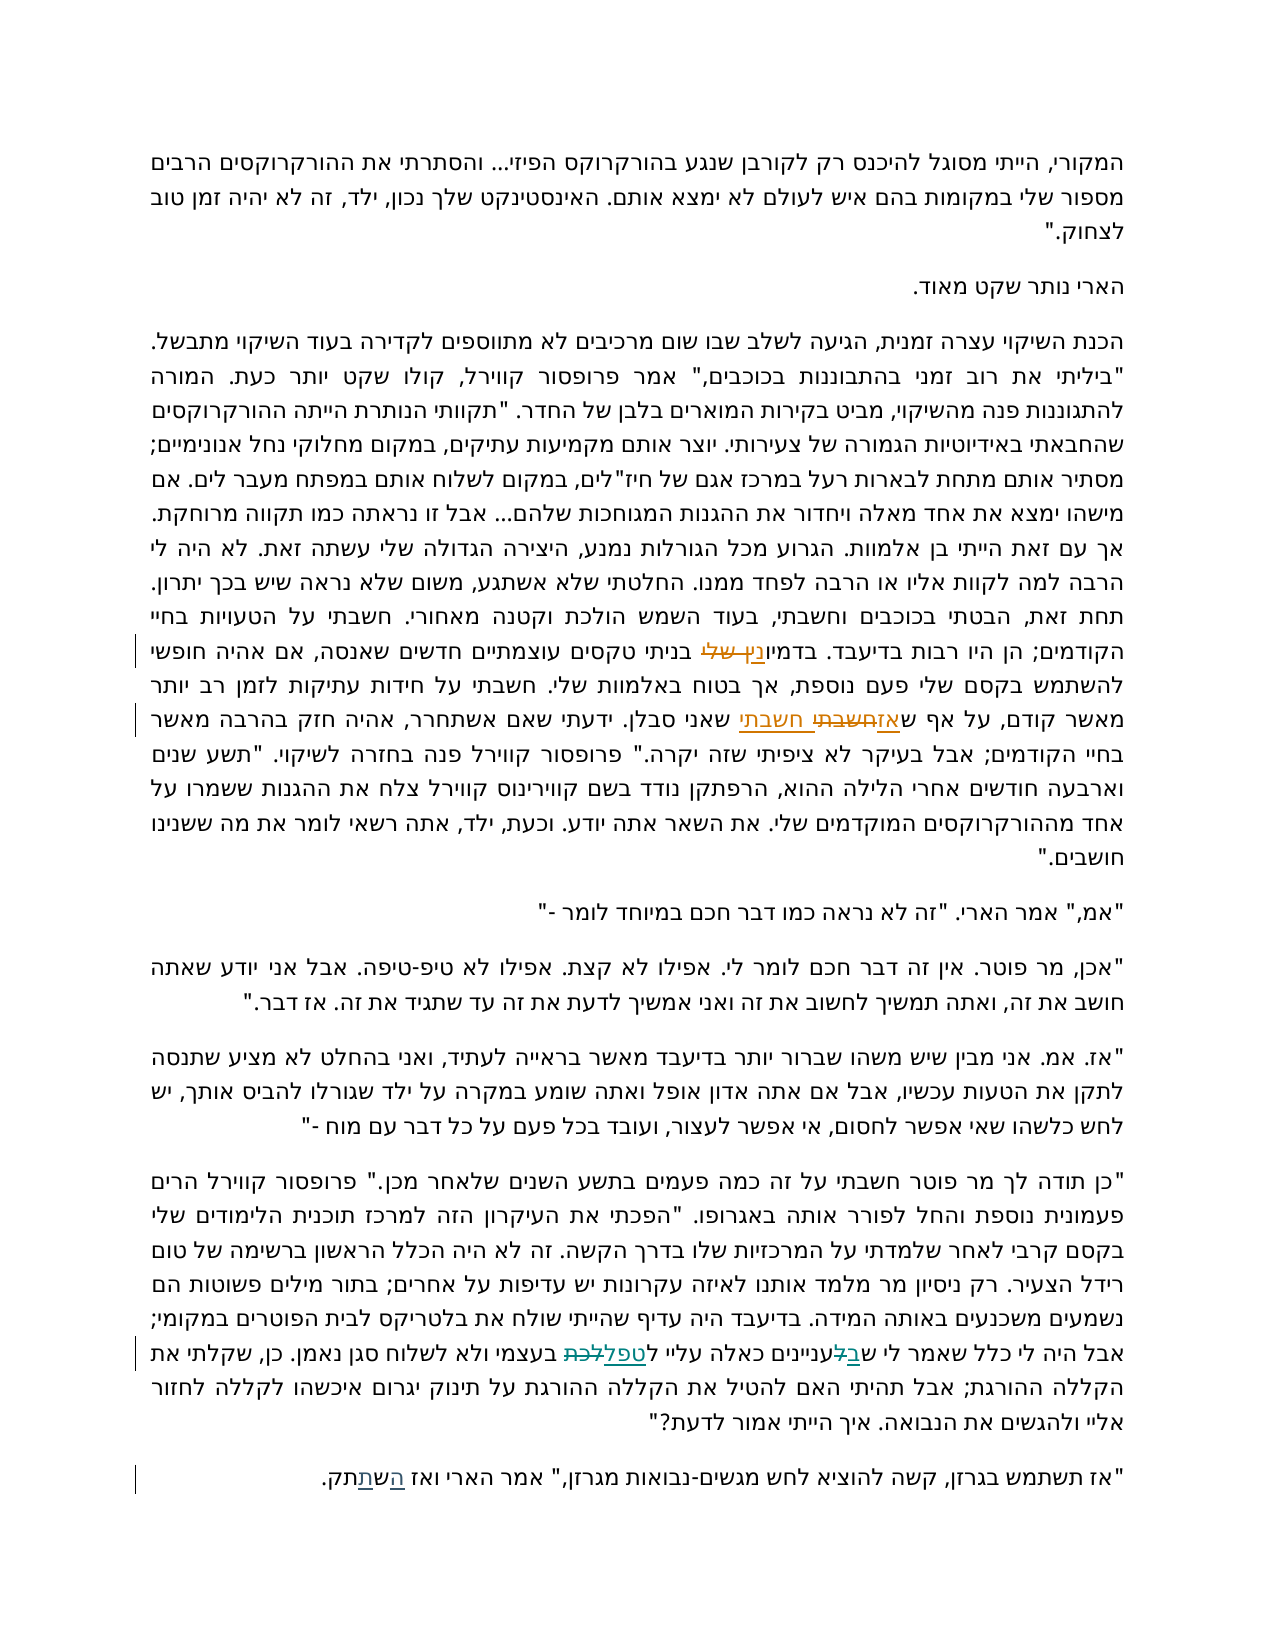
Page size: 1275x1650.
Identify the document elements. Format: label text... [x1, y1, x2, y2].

text "אז תשתמש בגרזן, קשה להוציא לחש מגשים-נבואות מגרזן," אמר הארי ואז שתק. [150, 1464, 1125, 1494]
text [150, 150, 1125, 249]
text "כן תודה לך מר פוטר חשבתי על זה כמה פעמים בתשע השנים שלאחר מכן." פרופסור קווירל הרים פעמונית נוספת והחל לפורר אותה באגרופו. "הפכתי את העיקרון הזה למרכז תוכנית הלימודים שלי בקסם קרבי לאחר שלמדתי על המרכזיות שלו בדרך הקשה. זה לא היה הכלל הראשון ברשימה של טום רידל הצעיר. רק ניסיון מר מלמד אותנו לאיזה עקרונות יש עדיפות על אחרים; בתור מילים פשוטות הם נשמעים משכנעים באותה המידה. בדיעבד היה עדיף שהייתי שולח את בלטריקס לבית הפוטרים במקומי; אבל היה לי כלל שאמר לי שעניינים כאלה עליי ל בעצמי ולא לשלוח סגן נאמן. כן, שקלתי את הקללה ההורגת; אבל תהיתי האם להטיל את הקללה ההורגת על תינוק יגרום איכשהו לקללה לחזור אליי ולהגשים את הנבואה. איך הייתי אמור לדעת?" [150, 1169, 1125, 1439]
text "אכן, מר פוטר. אין זה דבר חכם לומר לי. אפילו לא קצת. אפילו לא טיפ-טיפה. אבל אני יודע שאתה חושב את זה, ואתה תמשיך לחשוב את זה ואני אמשיך לדעת את זה עד שתגיד את זה. אז דבר." [150, 955, 1125, 1019]
text הכנת השיקוי עצרה זמנית, הגיעה לשלב שבו שום מרכיבים לא מתווספים לקדירה בעוד השיקוי מתבשל. "ביליתי את רוב זמני בהתבוננות בכוכבים," אמר פרופסור קווירל, קולו שקט יותר כעת. המורה להתגוננות פנה מהשיקוי, מביט בקירות המוארים בלבן של החדר. "תקוותי הנותרת הייתה ההורקרוקסים שהחבאתי באידיוטיות הגמורה של צעירותי. יוצר אותם מקמיעות עתיקים, במקום מחלוקי נחל אנונימיים; מסתיר אותם מתחת לבארות רעל במרכז אגם של חיז"לים, במקום לשלוח אותם במפתח מעבר לים. אם מישהו ימצא את אחד מאלה ויחדור את ההגנות המגוחכות שלהם… אבל זו נראתה כמו תקווה מרוחקת. אך עם זאת הייתי בן אלמוות. הגרוע מכל הגורלות נמנע, היצירה הגדולה שלי עשתה זאת. לא היה לי הרבה למה לקוות אליו או הרבה לפחד ממנו. החלטתי שלא אשתגע, משום שלא נראה שיש בכך יתרון. תחת זאת, הבטתי בכוכבים וחשבתי, בעוד השמש הולכת וקטנה מאחורי. חשבתי על הטעויות בחיי הקודמים; הן היו רבות בדיעבד. בדמיו בניתי טקסים עוצמתיים חדשים שאנסה, אם אהיה חופשי להשתמש בקסם שלי פעם נוספת, אך בטוח באלמוות שלי. חשבתי על חידות עתיקות לזמן רב יותר מאשר קודם, על אף ש שאני סבלן. ידעתי שאם אשתחרר, אהיה חזק בהרבה מאשר בחיי הקודמים; אבל בעיקר לא ציפיתי שזה יקרה." פרופסור קווירל פנה בחזרה לשיקוי. "תשע שנים וארבעה חודשים אחרי הלילה ההוא, הרפתקן נודד בשם קווירינוס קווירל צלח את ההגנות ששמרו על אחד מההורקרוקסים המוקדמים שלי. את השאר אתה יודע. וכעת, ילד, אתה רשאי לומר את מה ששנינו חושבים." [150, 329, 1125, 875]
text "אמ," אמר הארי. "זה לא נראה כמו דבר חכם במיוחד לומר -" [150, 900, 1125, 930]
text הארי נותר שקט מאוד. [150, 274, 1125, 304]
text "אז. אמ. אני מבין שיש משהו שברור יותר בדיעבד מאשר בראייה לעתיד, ואני בהחלט לא מציע שתנסה לתקן את הטעות עכשיו, אבל אם אתה אדון אופל ואתה שומע במקרה על ילד שגורלו להביס אותך, יש לחש כלשהו שאי אפשר לחסום, אי אפשר לעצור, ועובד בכל פעם על כל דבר עם מוח -" [150, 1045, 1125, 1143]
